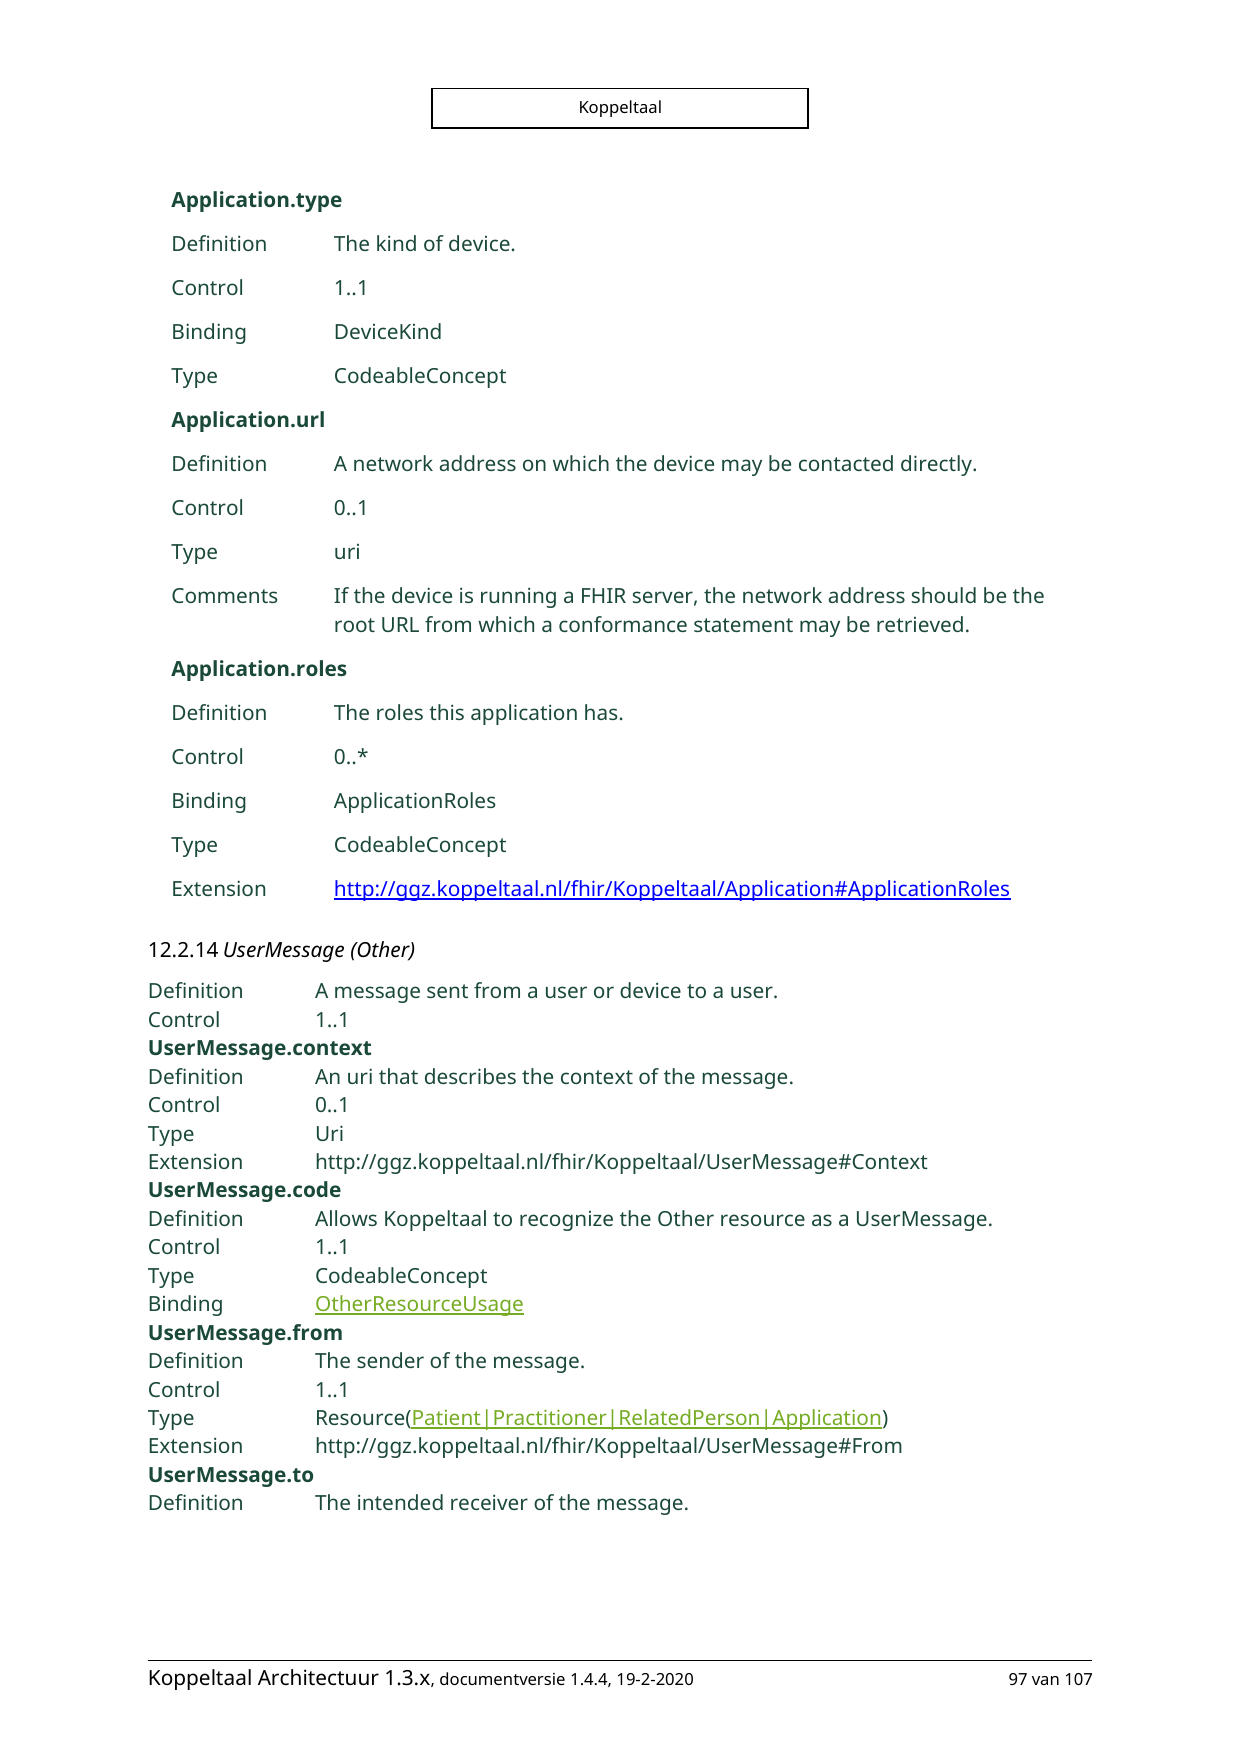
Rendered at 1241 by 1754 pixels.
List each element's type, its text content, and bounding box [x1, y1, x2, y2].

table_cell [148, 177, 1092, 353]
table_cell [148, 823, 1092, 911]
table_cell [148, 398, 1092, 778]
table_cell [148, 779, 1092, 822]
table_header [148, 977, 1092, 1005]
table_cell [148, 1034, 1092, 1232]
subtitle UserMessage (Other) [148, 936, 1092, 964]
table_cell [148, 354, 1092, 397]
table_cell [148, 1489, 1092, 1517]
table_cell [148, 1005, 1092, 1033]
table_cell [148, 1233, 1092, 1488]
